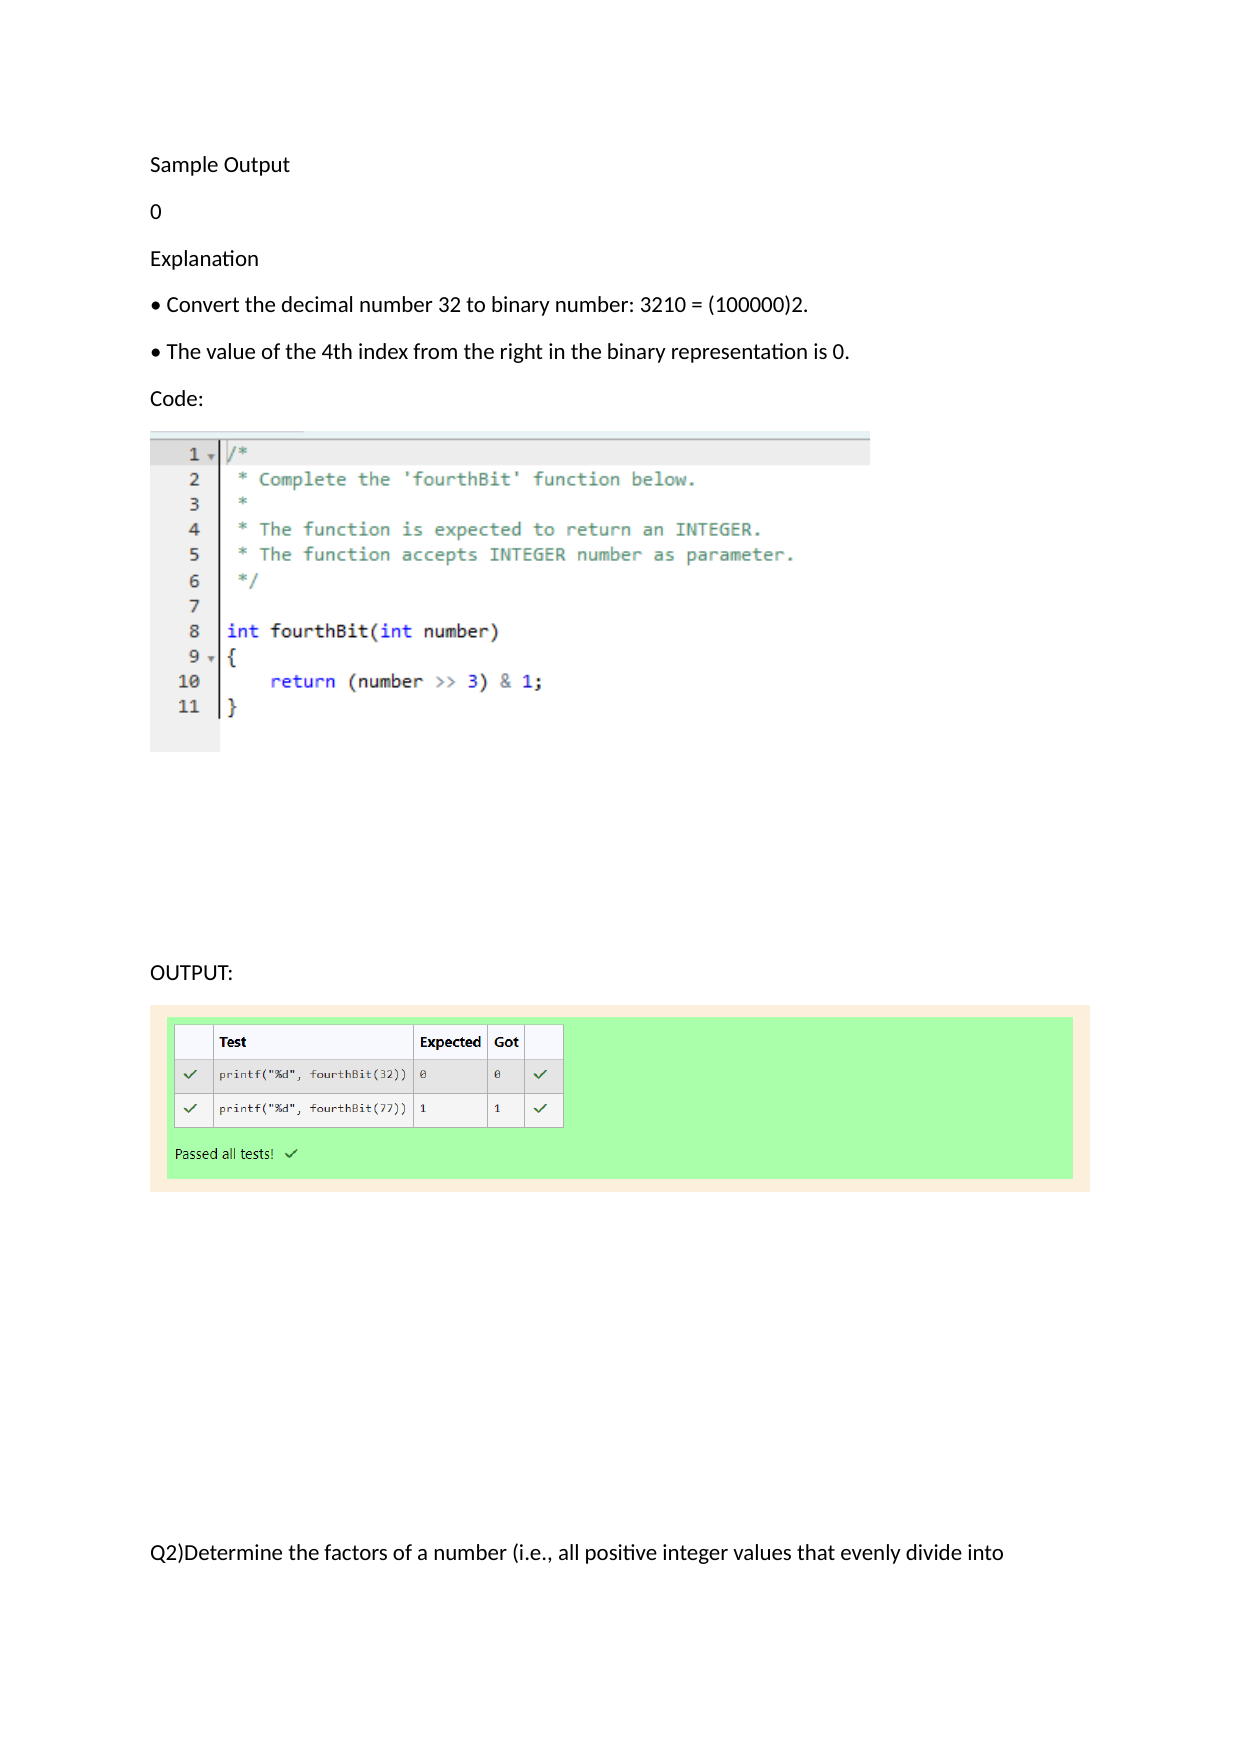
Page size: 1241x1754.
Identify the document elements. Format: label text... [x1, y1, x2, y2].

picture [150, 1004, 1091, 1192]
text Q2)Determine the factors of a number (i.e., all positive integer values that evenly divide into [150, 1538, 1090, 1567]
text Sample Output [150, 150, 1090, 178]
text 0 [150, 197, 1090, 225]
text OUTPUT: [150, 958, 1090, 986]
text • The value of the 4th index from the right in the binary representation is 0. [150, 337, 1090, 366]
text Code: [150, 384, 1090, 412]
text Explanation [150, 244, 1090, 272]
picture [150, 431, 871, 752]
text • Convert the decimal number 32 to binary number: 3210 = (100000)2. [150, 291, 1090, 319]
